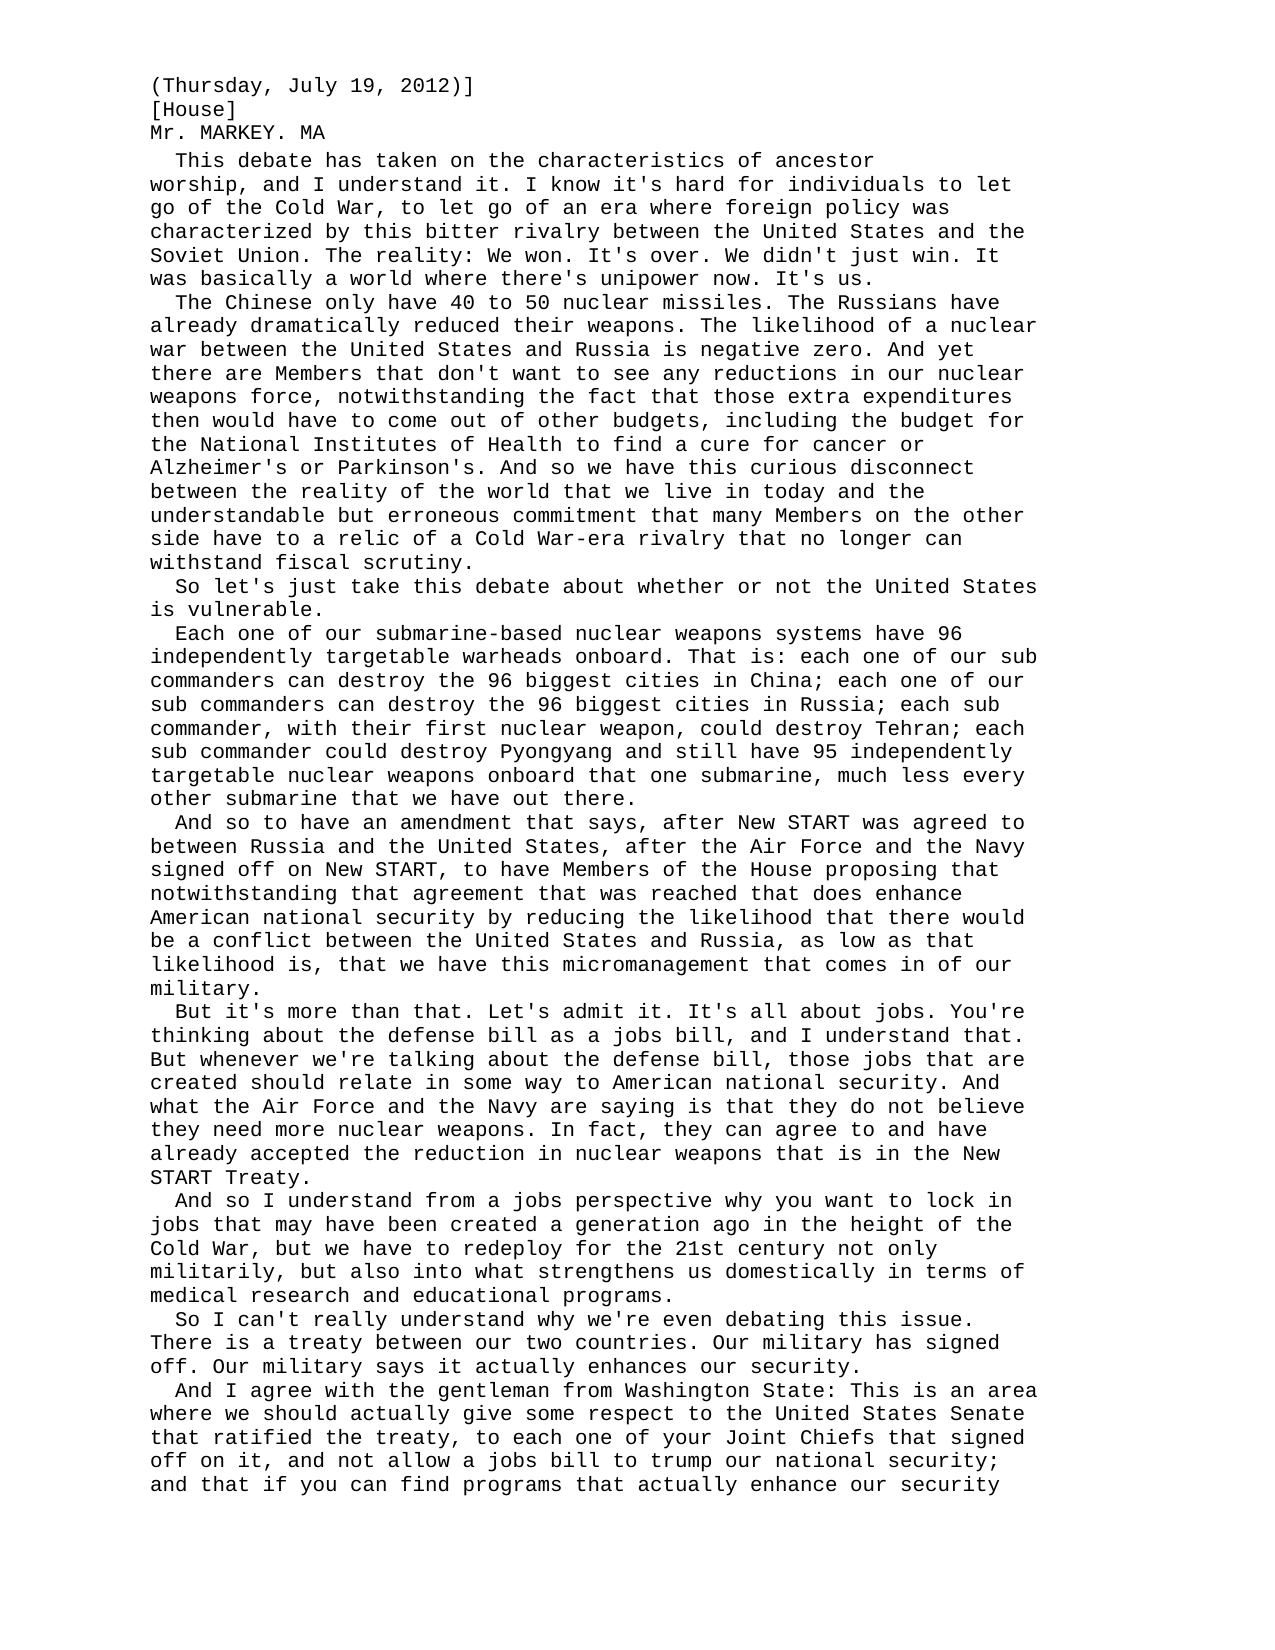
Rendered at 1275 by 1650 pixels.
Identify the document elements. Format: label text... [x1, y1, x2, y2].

text military. [150, 978, 1125, 1001]
text already accepted the reduction in nuclear weapons that is in the New [150, 1143, 1125, 1167]
text commander, with their first nuclear weapon, could destroy Tehran; each [150, 717, 1125, 741]
text And so to have an amendment that says, after New START was agreed to [150, 812, 1125, 836]
text notwithstanding that agreement that was reached that does enhance [150, 883, 1125, 907]
text off. Our military says it actually enhances our security. [150, 1356, 1125, 1379]
text Cold War, but we have to redeploy for the 21st century not only [150, 1238, 1125, 1261]
text then would have to come out of other budgets, including the budget for [150, 410, 1125, 434]
text already dramatically reduced their weapons. The likelihood of a nuclear [150, 316, 1125, 339]
text characterized by this bitter rivalry between the United States and the [150, 221, 1125, 244]
text side have to a relic of a Cold War-era rivalry that no longer can [150, 528, 1125, 552]
text go of the Cold War, to let go of an era where foreign policy was [150, 197, 1125, 221]
text created should relate in some way to American national security. And [150, 1072, 1125, 1096]
text independently targetable warheads onboard. That is: each one of our sub [150, 647, 1125, 670]
text targetable nuclear weapons onboard that one submarine, much less every [150, 765, 1125, 788]
text weapons force, notwithstanding the fact that those extra expenditures [150, 386, 1125, 410]
text and that if you can find programs that actually enhance our security [150, 1474, 1125, 1498]
text START Treaty. [150, 1167, 1125, 1190]
text Each one of our submarine-based nuclear weapons systems have 96 [150, 623, 1125, 647]
text There is a treaty between our two countries. Our military has signed [150, 1332, 1125, 1356]
text that ratified the treaty, to each one of your Joint Chiefs that signed [150, 1427, 1125, 1451]
text sub commanders can destroy the 96 biggest cities in Russia; each sub [150, 694, 1125, 717]
text jobs that may have been created a generation ago in the height of the [150, 1214, 1125, 1238]
text medical research and educational programs. [150, 1285, 1125, 1309]
text signed off on New START, to have Members of the House proposing that [150, 859, 1125, 883]
text thinking about the defense bill as a jobs bill, and I understand that. [150, 1025, 1125, 1048]
text understandable but erroneous commitment that many Members on the other [150, 505, 1125, 528]
text between the reality of the world that we live in today and the [150, 481, 1125, 505]
text they need more nuclear weapons. In fact, they can agree to and have [150, 1119, 1125, 1143]
text sub commander could destroy Pyongyang and still have 95 independently [150, 741, 1125, 765]
text Alzheimer's or Parkinson's. And so we have this curious disconnect [150, 457, 1125, 481]
text is vulnerable. [150, 599, 1125, 623]
text there are Members that don't want to see any reductions in our nuclear [150, 363, 1125, 386]
text where we should actually give some respect to the United States Senate [150, 1403, 1125, 1427]
text Soviet Union. The reality: We won. It's over. We didn't just win. It [150, 244, 1125, 268]
text what the Air Force and the Navy are saying is that they do not believe [150, 1096, 1125, 1119]
text the National Institutes of Health to find a cure for cancer or [150, 434, 1125, 457]
text be a conflict between the United States and Russia, as low as that [150, 930, 1125, 954]
text The Chinese only have 40 to 50 nuclear missiles. The Russians have [150, 292, 1125, 316]
text withstand fiscal scrutiny. [150, 552, 1125, 576]
text war between the United States and Russia is negative zero. And yet [150, 339, 1125, 363]
text was basically a world where there's unipower now. It's us. [150, 268, 1125, 292]
text militarily, but also into what strengthens us domestically in terms of [150, 1261, 1125, 1285]
text This debate has taken on the characteristics of ancestor [150, 150, 1125, 174]
text other submarine that we have out there. [150, 788, 1125, 812]
text But whenever we're talking about the defense bill, those jobs that are [150, 1048, 1125, 1072]
text commanders can destroy the 96 biggest cities in China; each one of our [150, 670, 1125, 694]
text And so I understand from a jobs perspective why you want to lock in [150, 1190, 1125, 1214]
text But it's more than that. Let's admit it. It's all about jobs. You're [150, 1001, 1125, 1025]
text off on it, and not allow a jobs bill to trump our national security; [150, 1451, 1125, 1474]
text So I can't really understand why we're even debating this issue. [150, 1309, 1125, 1332]
text likelihood is, that we have this micromanagement that comes in of our [150, 954, 1125, 978]
text between Russia and the United States, after the Air Force and the Navy [150, 836, 1125, 859]
text American national security by reducing the likelihood that there would [150, 907, 1125, 930]
text And I agree with the gentleman from Washington State: This is an area [150, 1379, 1125, 1403]
text worship, and I understand it. I know it's hard for individuals to let [150, 174, 1125, 197]
text So let's just take this debate about whether or not the United States [150, 576, 1125, 599]
